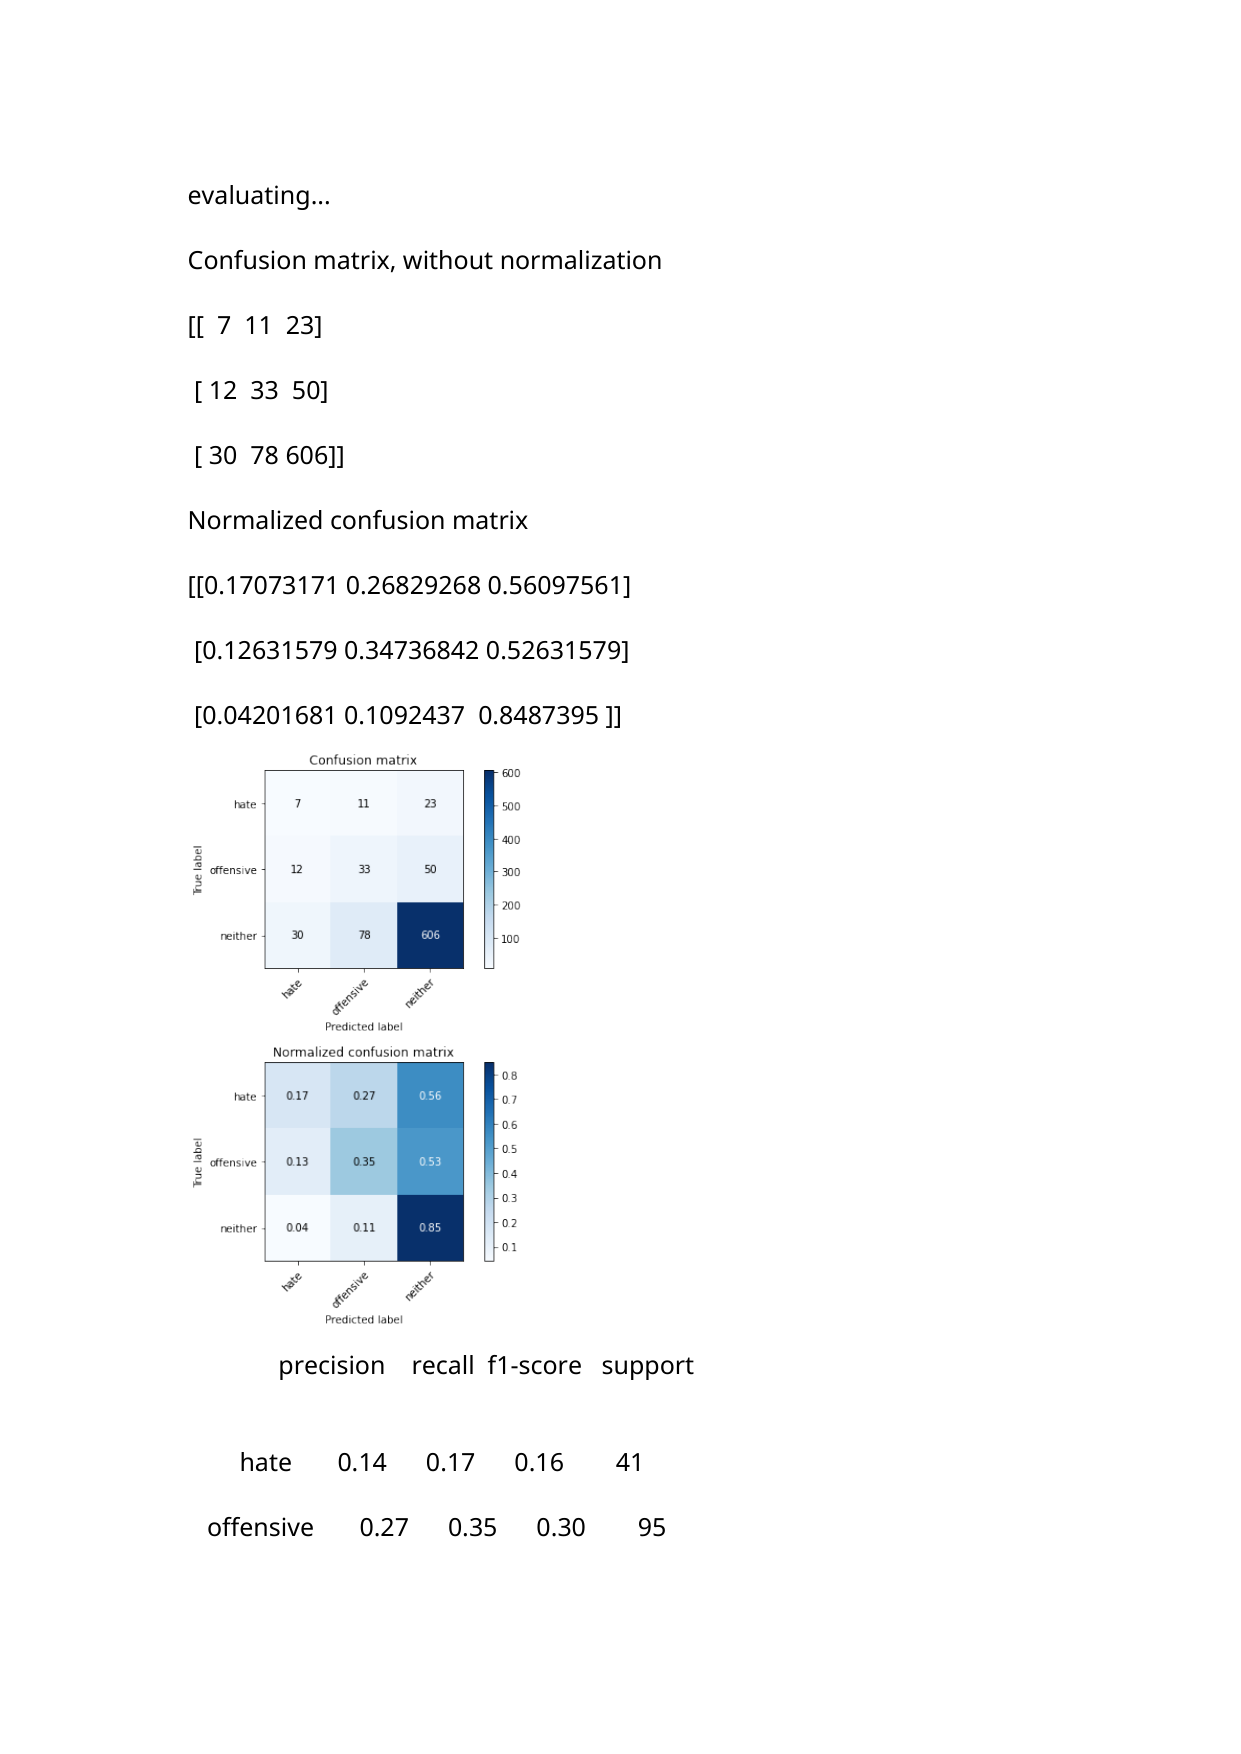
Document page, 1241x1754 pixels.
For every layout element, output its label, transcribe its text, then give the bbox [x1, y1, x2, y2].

text [[0.17073171 0.26829268 0.56097561] [187, 552, 1053, 617]
picture [187, 1040, 525, 1332]
text Normalized confusion matrix [187, 487, 1053, 552]
text hate 0.14 0.17 0.16 41 [187, 1429, 1053, 1494]
text evaluating... [187, 162, 1053, 227]
text [0.12631579 0.34736842 0.52631579] [187, 617, 1053, 682]
text offensive 0.27 0.35 0.30 95 [187, 1494, 1053, 1559]
text [ 12 33 50] [187, 357, 1053, 422]
text [[ 7 11 23] [187, 292, 1053, 357]
text Confusion matrix, without normalization [187, 227, 1053, 292]
text precision recall f1-score support [187, 1332, 1053, 1397]
picture [187, 747, 528, 1039]
text [ 30 78 606]] [187, 422, 1053, 487]
text [0.04201681 0.1092437 0.8487395 ]] [187, 682, 1053, 747]
